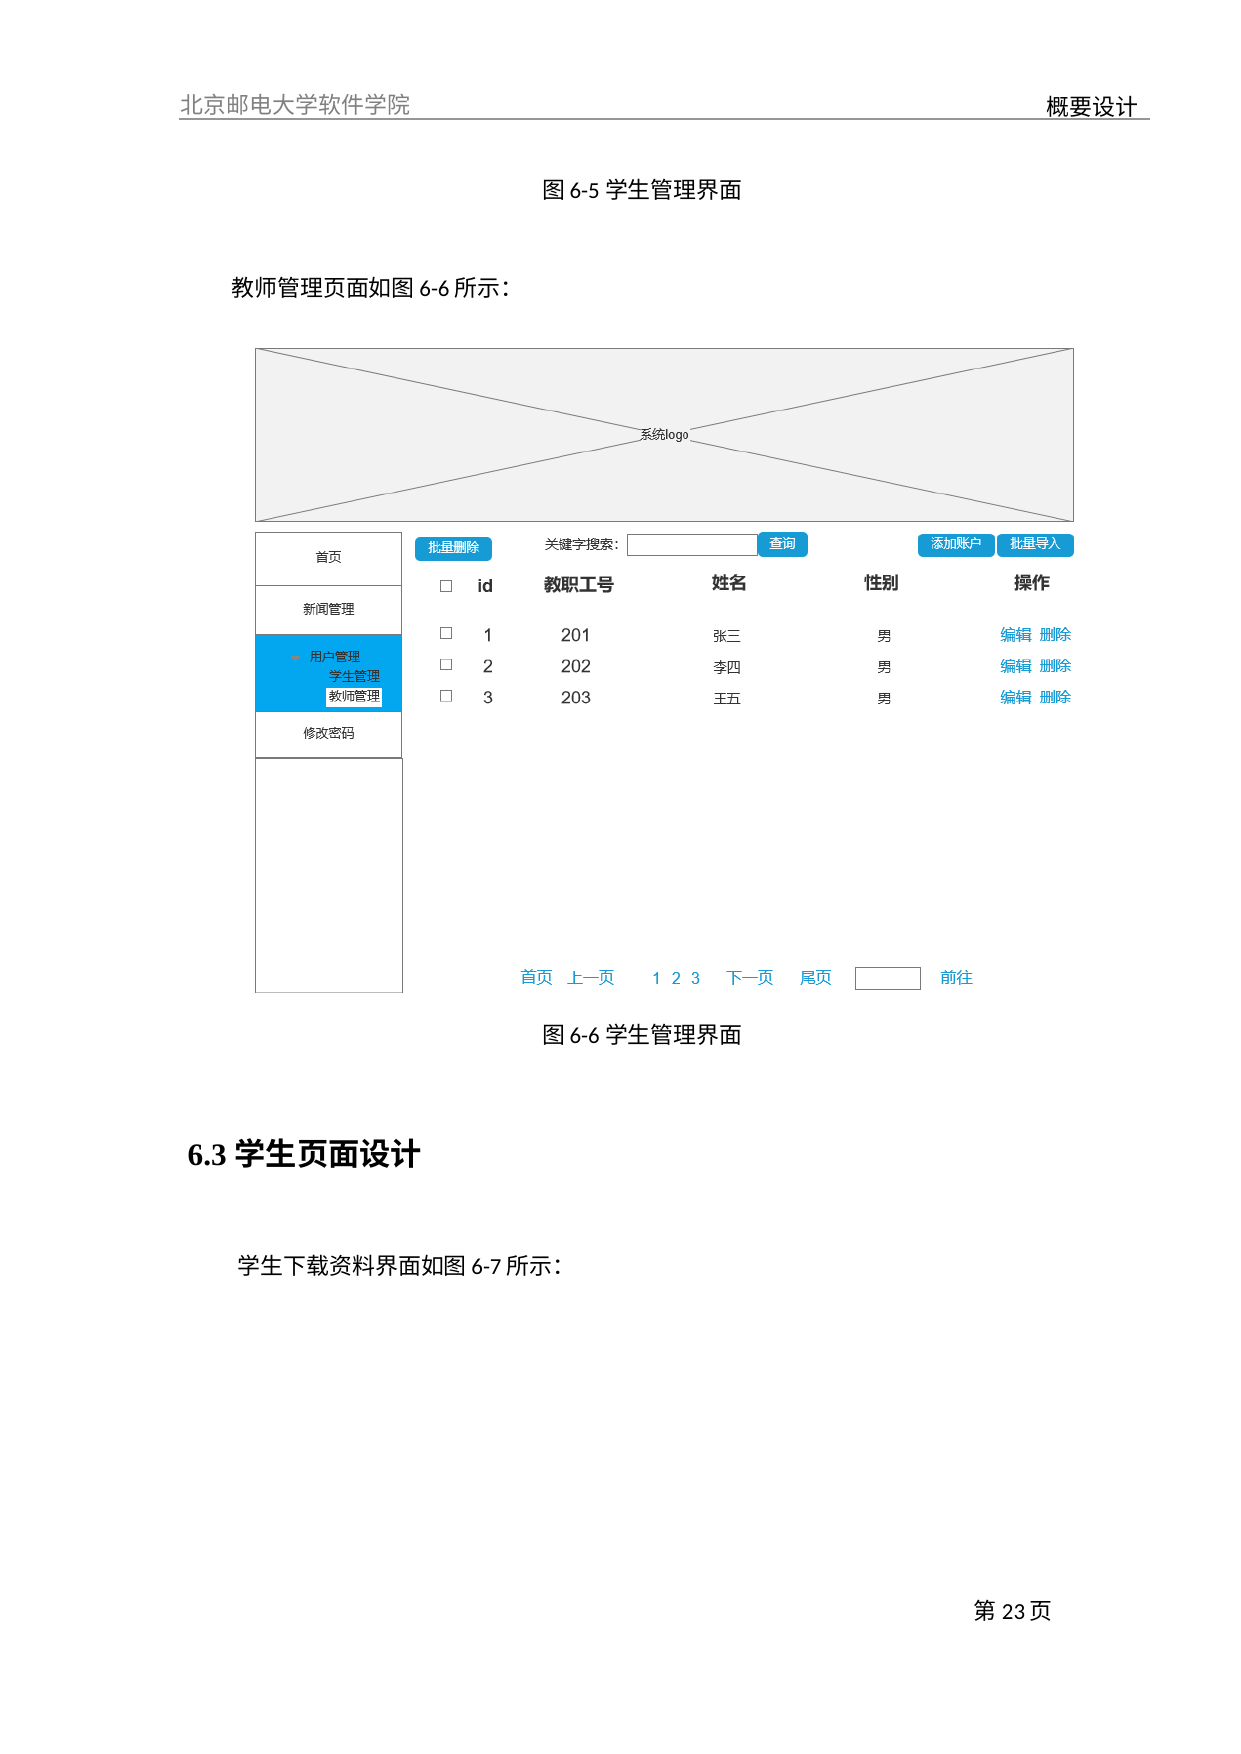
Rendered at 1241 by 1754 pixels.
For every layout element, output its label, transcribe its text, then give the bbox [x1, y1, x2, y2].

text 图6-5 学生管理界面 [187, 156, 1053, 221]
picture [231, 327, 1097, 993]
subtitle 6.3 学生页面设计 [187, 1120, 1053, 1185]
text 教师管理页面如图6-6所示： [187, 254, 1053, 319]
text 学生下载资料界面如图6-7所示： [187, 1232, 1053, 1297]
text 图6-6 学生管理界面 [187, 1001, 1053, 1066]
